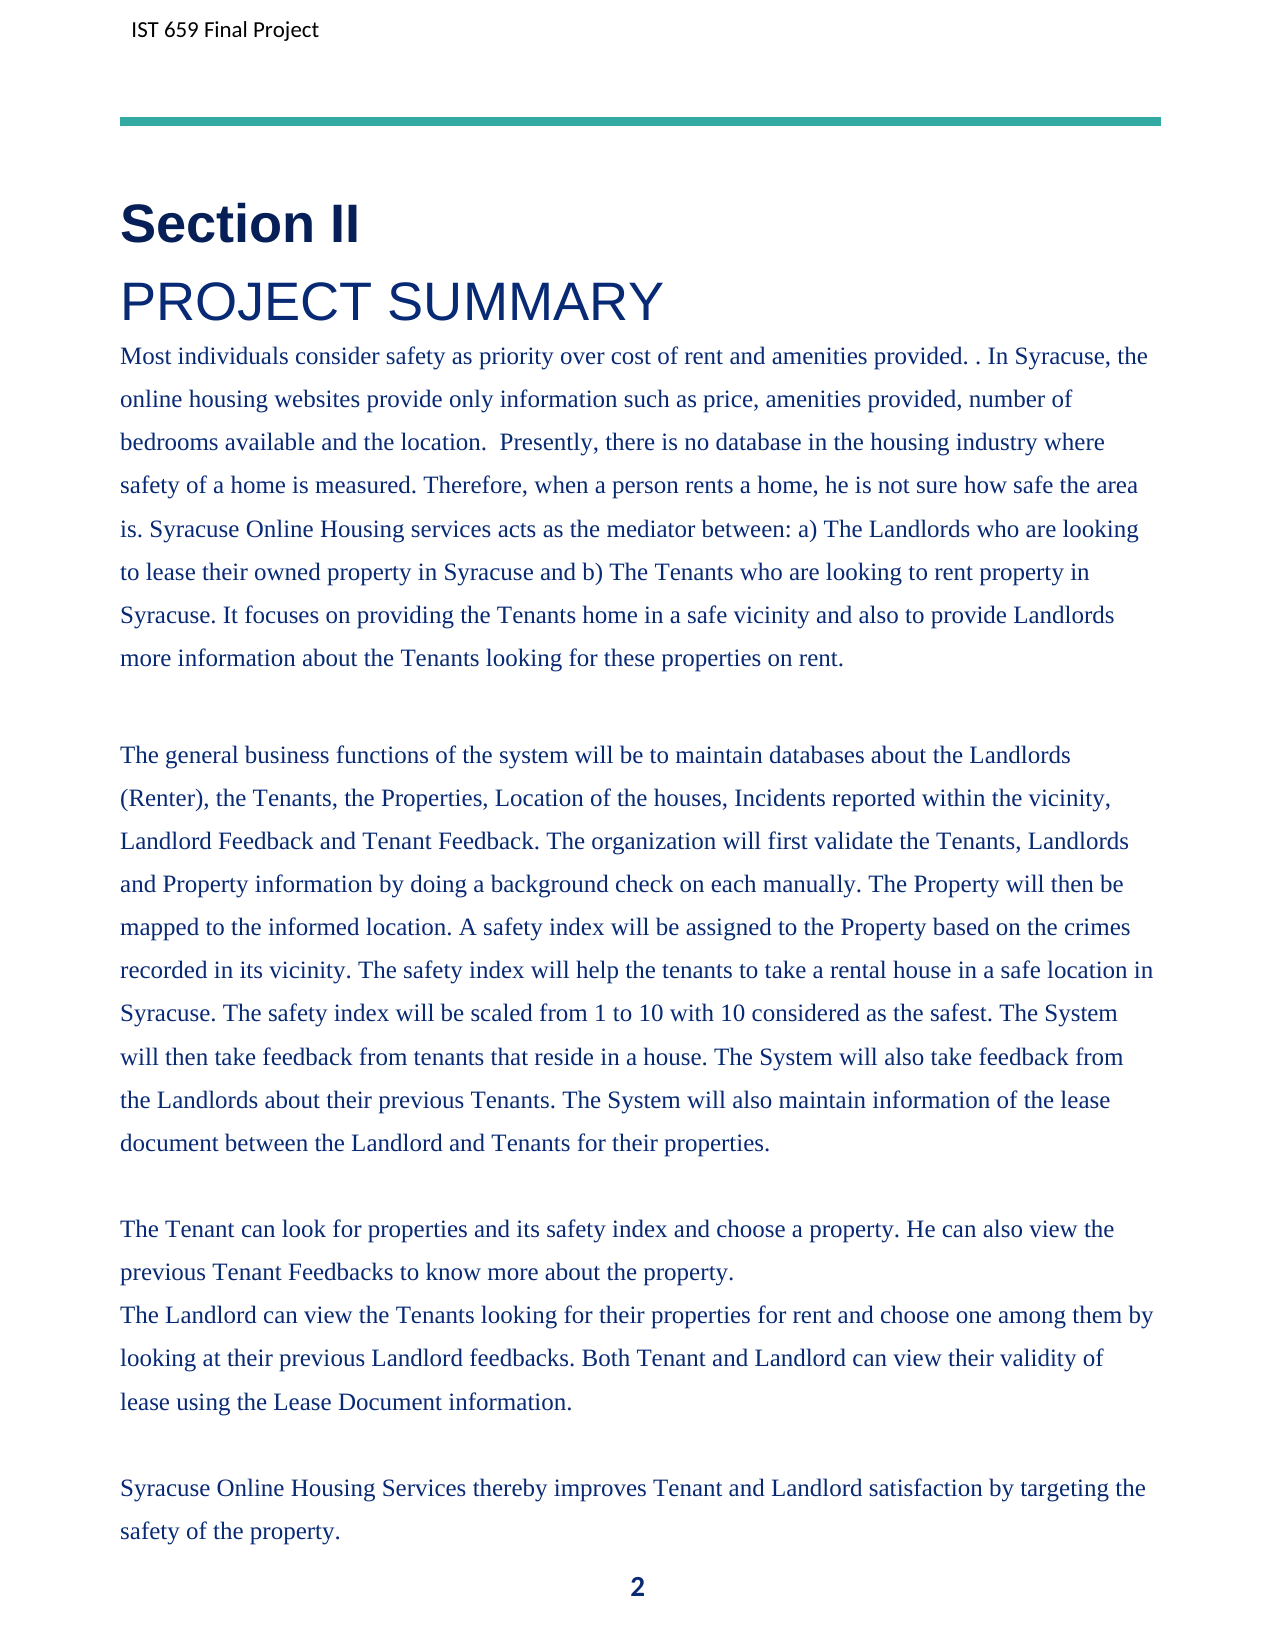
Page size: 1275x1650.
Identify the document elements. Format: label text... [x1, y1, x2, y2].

text Syracuse Online Housing Services thereby improves Tenant and Landlord satisfaction by targeting the safety of the property. [120, 1473, 1155, 1545]
text The Tenant can look for properties and its safety index and choose a property. He can also view the previous Tenant Feedbacks to know more about the property. [120, 1214, 1155, 1286]
text Most individuals consider safety as priority over cost of rent and amenities provided. . In Syracuse, the online housing websites provide only information such as price, amenities provided, number of bedrooms available and the location. Presently, there is no database in the housing industry where safety of a home is measured. Therefore, when a person rents a home, he is not sure how safe the area is. Syracuse Online Housing services acts as the mediator between: a) The Landlords who are looking to lease their owned property in Syracuse and b) The Tenants who are looking to rent property in Syracuse. It focuses on providing the Tenants home in a safe vicinity and also to provide Landlords more information about the Tenants looking for these properties on rent. [120, 341, 1155, 672]
text The Landlord can view the Tenants looking for their properties for rent and choose one among them by looking at their previous Landlord feedbacks. Both Tenant and Landlord can view their validity of lease using the Lease Document information. [120, 1300, 1155, 1415]
text PROJECT SUMMARY [120, 270, 1155, 332]
subtitle Section II [120, 192, 1155, 254]
text The general business functions of the system will be to maintain databases about the Landlords (Renter), the Tenants, the Properties, Location of the houses, Incidents reported within the vicinity, Landlord Feedback and Tenant Feedback. The organization will first validate the Tenants, Landlords and Property information by doing a background check on each manually. The Property will then be mapped to the informed location. A safety index will be assigned to the Property based on the crimes recorded in its vicinity. The safety index will help the tenants to take a rental house in a safe location in Syracuse. The safety index will be scaled from 1 to 10 with 10 considered as the safest. The System will then take feedback from tenants that reside in a house. The System will also take feedback from the Landlords about their previous Tenants. The System will also maintain information of the lease document between the Landlord and Tenants for their properties. [120, 740, 1155, 1157]
